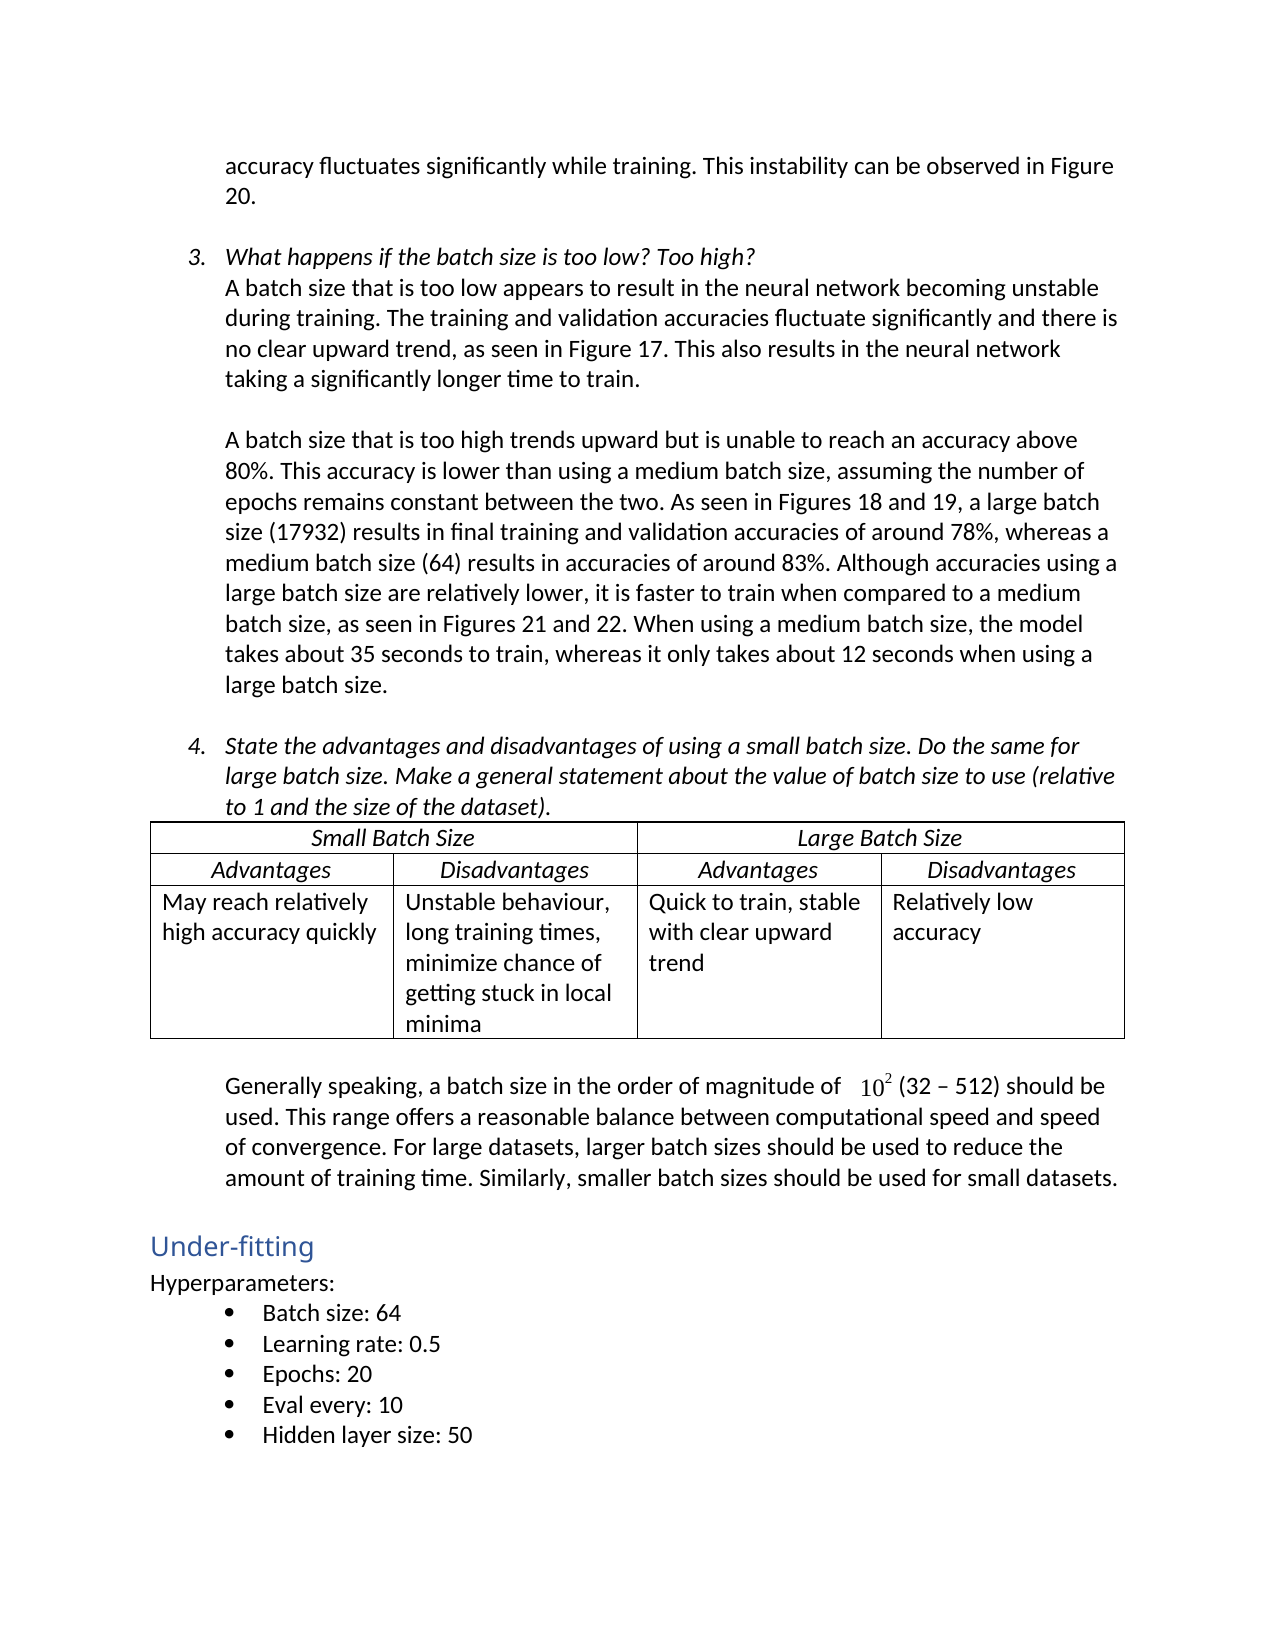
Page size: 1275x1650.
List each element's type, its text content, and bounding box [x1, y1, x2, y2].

subtitle Under-fitting [150, 1227, 1125, 1264]
table_header Large Batch Size [638, 823, 1124, 853]
table_cell Disadvantages [394, 854, 637, 884]
text Hyperparameters: [150, 1267, 1125, 1297]
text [225, 150, 1125, 211]
text A batch size that is too high trends upward but is unable to reach an accuracy above 80%. This accuracy is lower than using a medium batch size, assuming the number of epochs remains constant between the two. As seen in Figures 18 and 19, a large batch size (17932) results in final training and validation accuracies of around 78%, whereas a medium batch size (64) results in accuracies of around 83%. Although accuracies using a large batch size are relatively lower, it is faster to train when compared to a medium batch size, as seen in Figures 21 and 22. When using a medium batch size, the model takes about 35 seconds to train, whereas it only takes about 12 seconds when using a large batch size. [225, 425, 1125, 699]
list Eval every: 10 [225, 1389, 1125, 1419]
table_cell Quick to train, stable with clear upward trend [638, 886, 881, 1038]
table_cell Unstable behaviour, long training times, minimize chance of getting stuck in local minima [394, 886, 637, 1038]
table_cell Advantages [638, 854, 881, 884]
list What happens if the batch size is too low? Too high? [187, 242, 1125, 272]
list Hidden layer size: 50 [225, 1419, 1125, 1450]
table_cell Relatively low accuracy [882, 886, 1124, 1038]
table_cell Disadvantages [882, 854, 1124, 884]
table_cell May reach relatively high accuracy quickly [151, 886, 393, 1038]
list Epochs: 20 [225, 1358, 1125, 1389]
table_header Small Batch Size [151, 823, 637, 853]
list Learning rate: 0.5 [225, 1328, 1125, 1358]
list State the advantages and disadvantages of using a small batch size. Do the same for large batch size. Make a general statement about the value of batch size to use (relative to 1 and the size of the dataset). [187, 730, 1125, 821]
text A batch size that is too low appears to result in the neural network becoming unstable during training. The training and validation accuracies fluctuate significantly and there is no clear upward trend, as seen in Figure 17. This also results in the neural network taking a significantly longer time to train. [225, 272, 1125, 394]
text Generally speaking, a batch size in the order of magnitude of (32 – 512) should be used. This range offers a reasonable balance between computational speed and speed of convergence. For large datasets, larger batch sizes should be used to reduce the amount of training time. Similarly, smaller batch sizes should be used for small datasets. [225, 1070, 1125, 1192]
list Batch size: 64 [225, 1297, 1125, 1328]
table_cell Advantages [151, 854, 393, 884]
